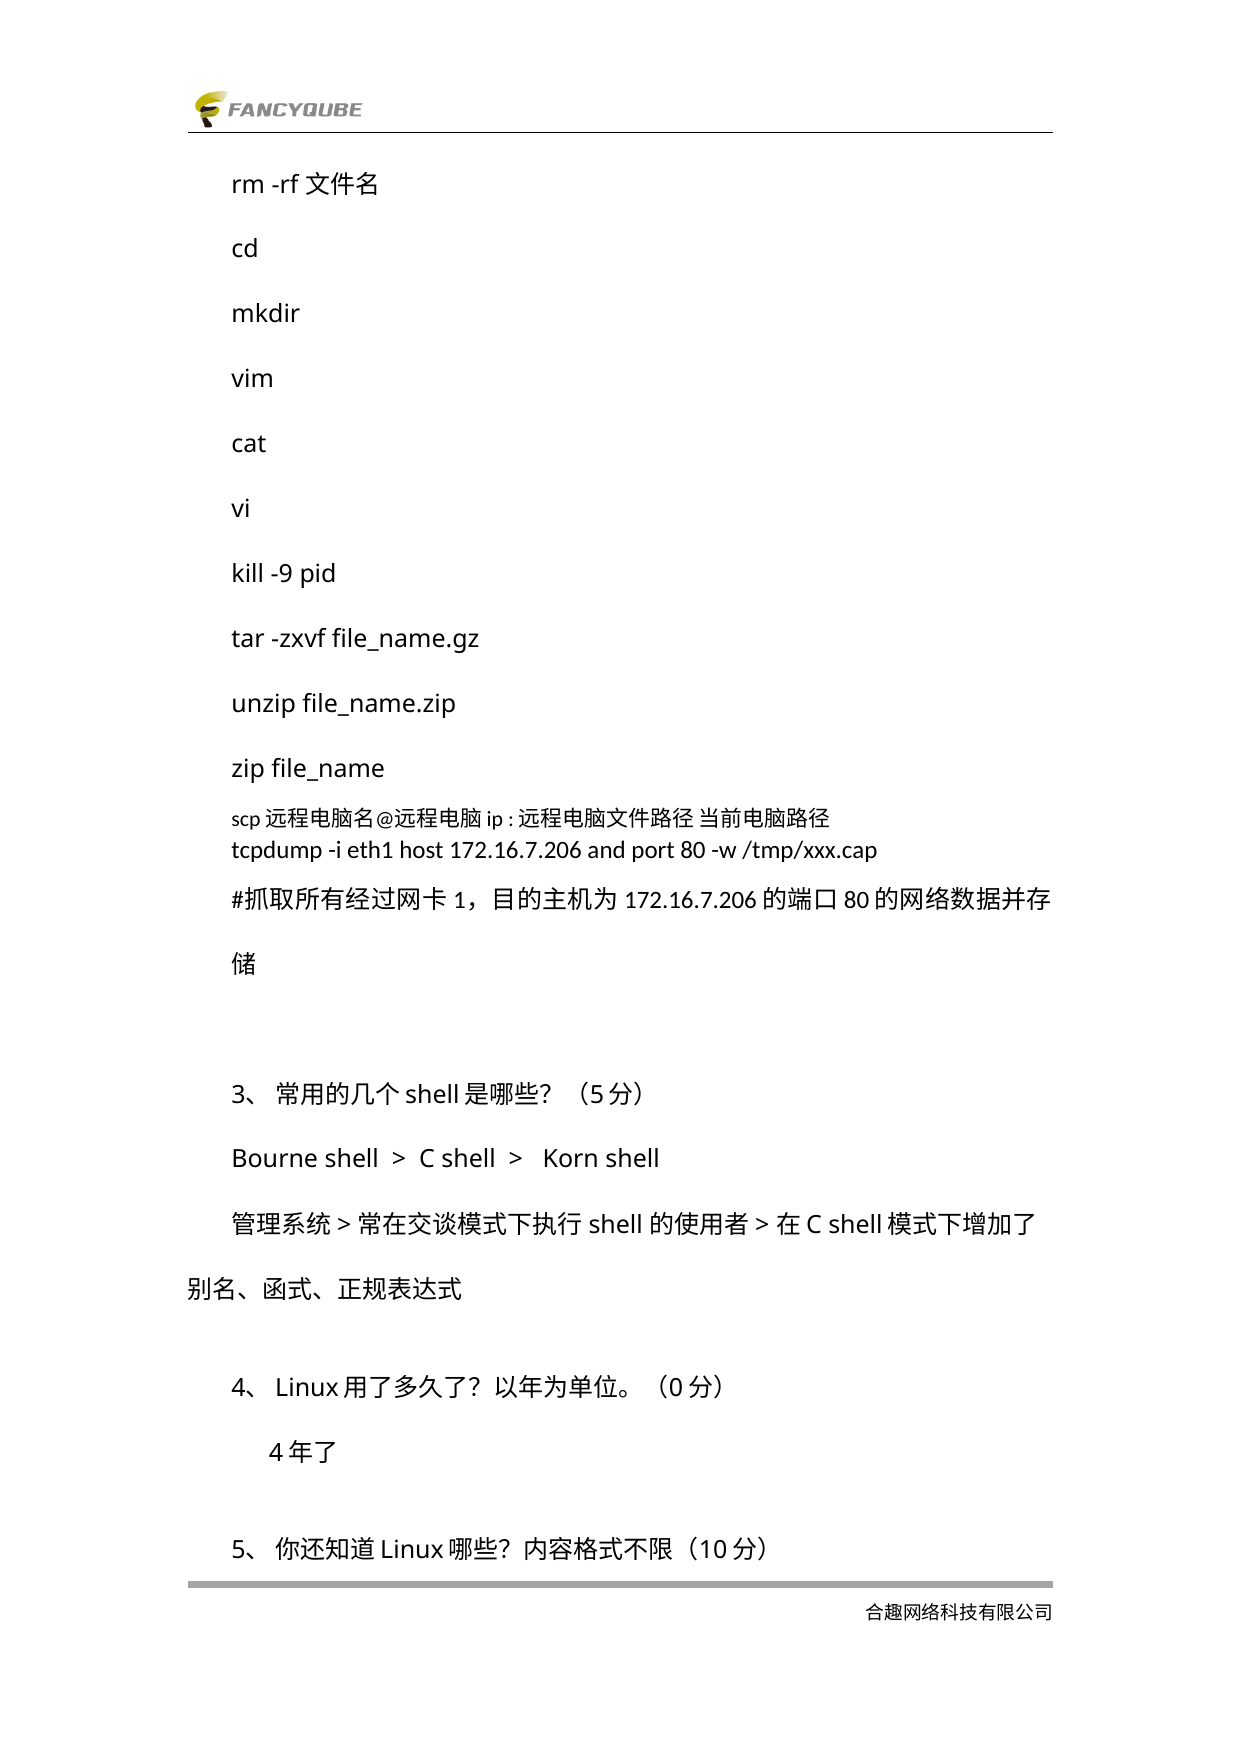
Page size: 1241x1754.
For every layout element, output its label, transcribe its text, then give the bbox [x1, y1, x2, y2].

list 你还知道Linux哪些？内容格式不限（10分） [231, 1516, 1053, 1581]
list 4年了 [269, 1418, 1053, 1483]
text vim [231, 346, 1053, 411]
text unzip file_name.zip [231, 671, 1053, 736]
text scp 远程电脑名@远程电脑ip : 远程电脑文件路径 当前电脑路径 [231, 801, 1053, 833]
text 管理系统 > 常在交谈模式下执行 shell 的使用者 > 在C shell模式下增加了别名、函式、正规表达式 [187, 1191, 1053, 1321]
picture [187, 88, 371, 130]
text zip file_name [231, 736, 1053, 801]
text tar -zxvf file_name.gz [231, 606, 1053, 671]
text tcpdump -i eth1 host 172.16.7.206 and port 80 -w /tmp/xxx.cap [231, 833, 1053, 866]
text Bourne shell > C shell > Korn shell [187, 1126, 1053, 1191]
text kill -9 pid [231, 541, 1053, 606]
text vi [231, 476, 1053, 541]
text cat [231, 411, 1053, 476]
text #抓取所有经过网卡1，目的主机为172.16.7.206的端口80的网络数据并存储 [231, 866, 1053, 996]
text mkdir [231, 281, 1053, 346]
text rm -rf 文件名 [231, 151, 1053, 216]
list Linux用了多久了？以年为单位。（0分） [231, 1353, 1053, 1418]
list 常用的几个shell是哪些？（5分） [231, 1061, 1053, 1126]
text cd [231, 216, 1053, 281]
